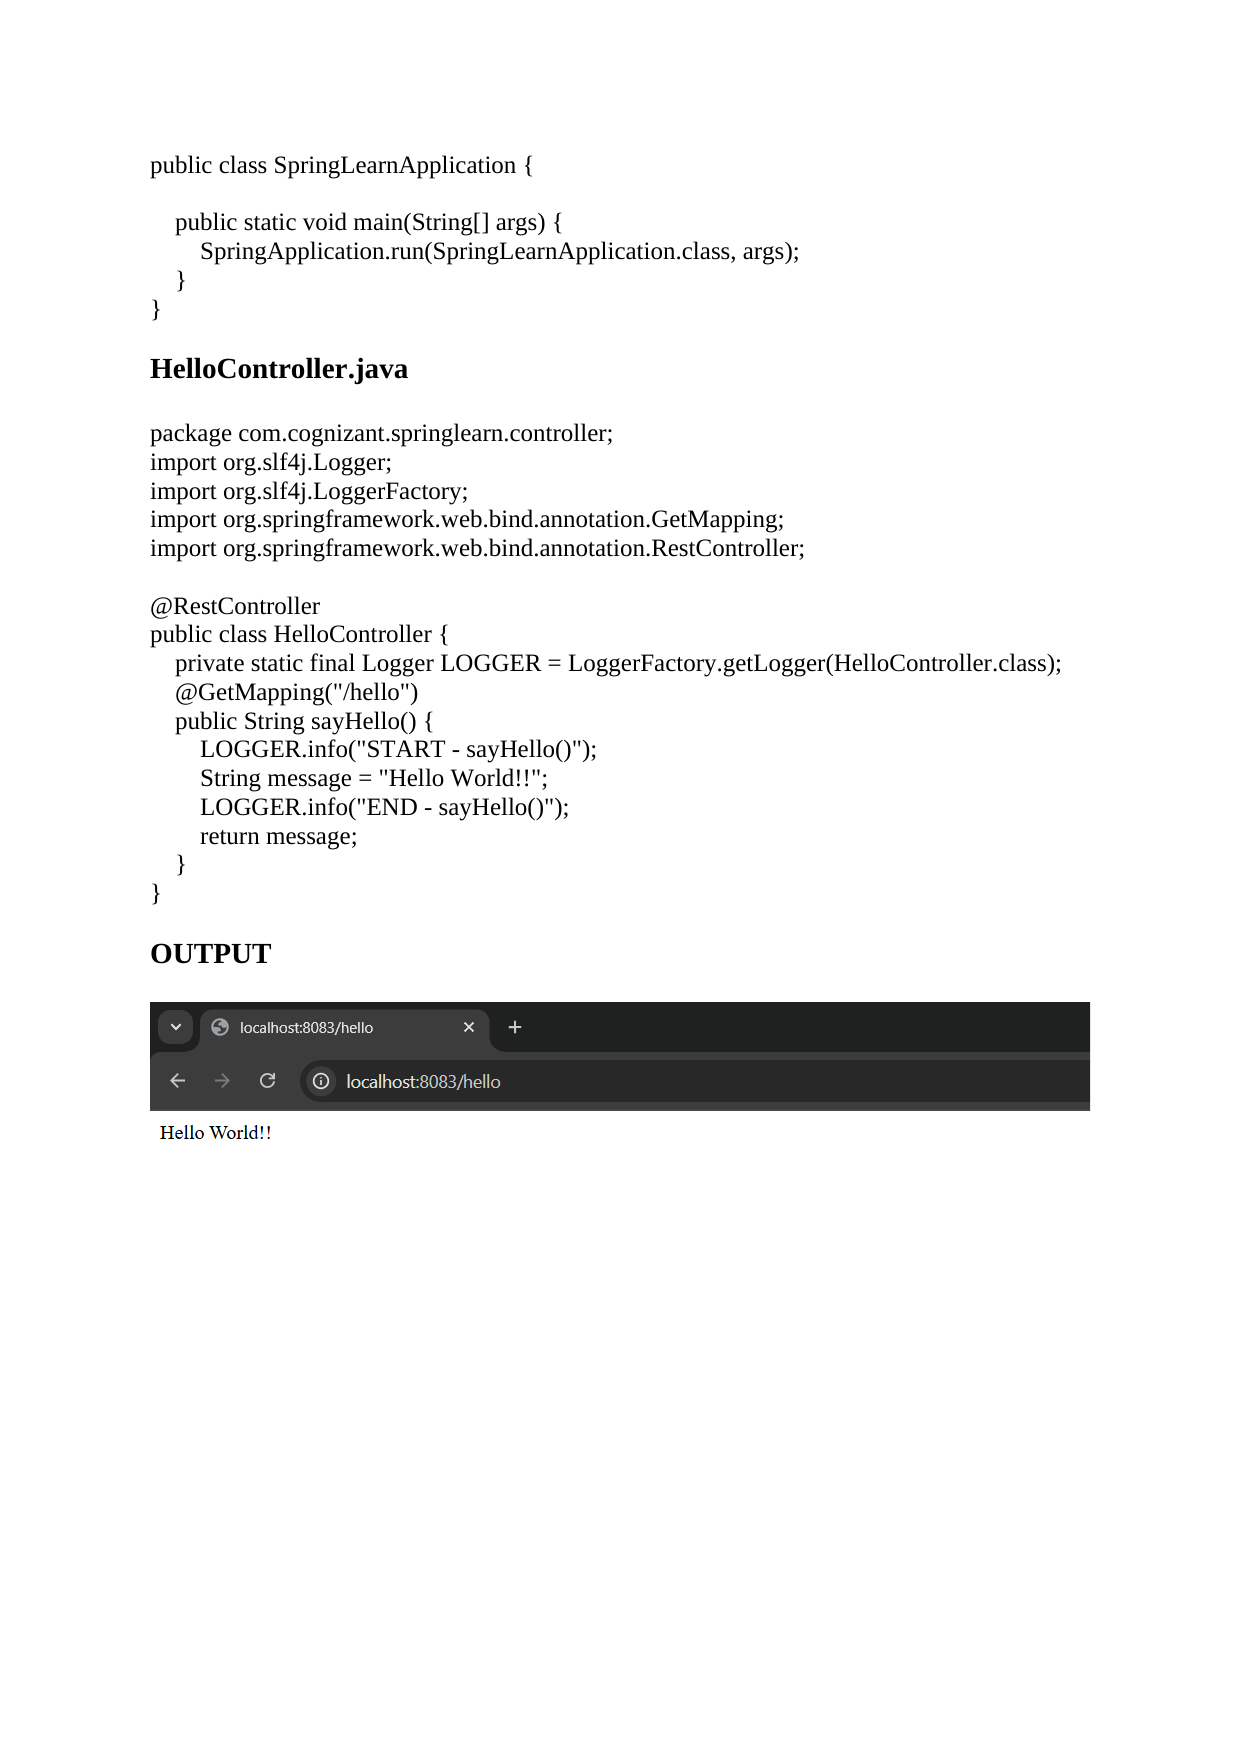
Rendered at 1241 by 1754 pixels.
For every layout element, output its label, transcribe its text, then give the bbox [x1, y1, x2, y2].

text package com.cognizant.springlearn.controller; [150, 418, 1090, 447]
text @RestController [150, 591, 1090, 619]
text import org.slf4j.LoggerFactory; [150, 476, 1090, 504]
text } [150, 265, 1090, 294]
text @GetMapping("/hello") [150, 677, 1090, 706]
text private static final Logger LOGGER = LoggerFactory.getLogger(HelloController.class); [150, 648, 1090, 677]
text } [150, 849, 1090, 878]
text SpringApplication.run(SpringLearnApplication.class, args); [150, 236, 1090, 265]
text import org.slf4j.Logger; [150, 447, 1090, 476]
text return message; [150, 821, 1090, 849]
text public String sayHello() { [150, 706, 1090, 734]
text import org.springframework.web.bind.annotation.GetMapping; [150, 504, 1090, 533]
text LOGGER.info("START - sayHello()"); [150, 734, 1090, 763]
text LOGGER.info("END - sayHello()"); [150, 792, 1090, 821]
text HelloController.java [150, 351, 1090, 385]
text OUTPUT [150, 936, 1090, 969]
text public class HelloController { [150, 619, 1090, 648]
text String message = "Hello World!!"; [150, 763, 1090, 792]
picture [150, 1002, 1091, 1412]
text public static void main(String[] args) { [150, 207, 1090, 236]
text } [150, 294, 1090, 322]
text public class SpringLearnApplication { [150, 150, 1090, 179]
text import org.springframework.web.bind.annotation.RestController; [150, 533, 1090, 562]
text } [150, 878, 1090, 907]
